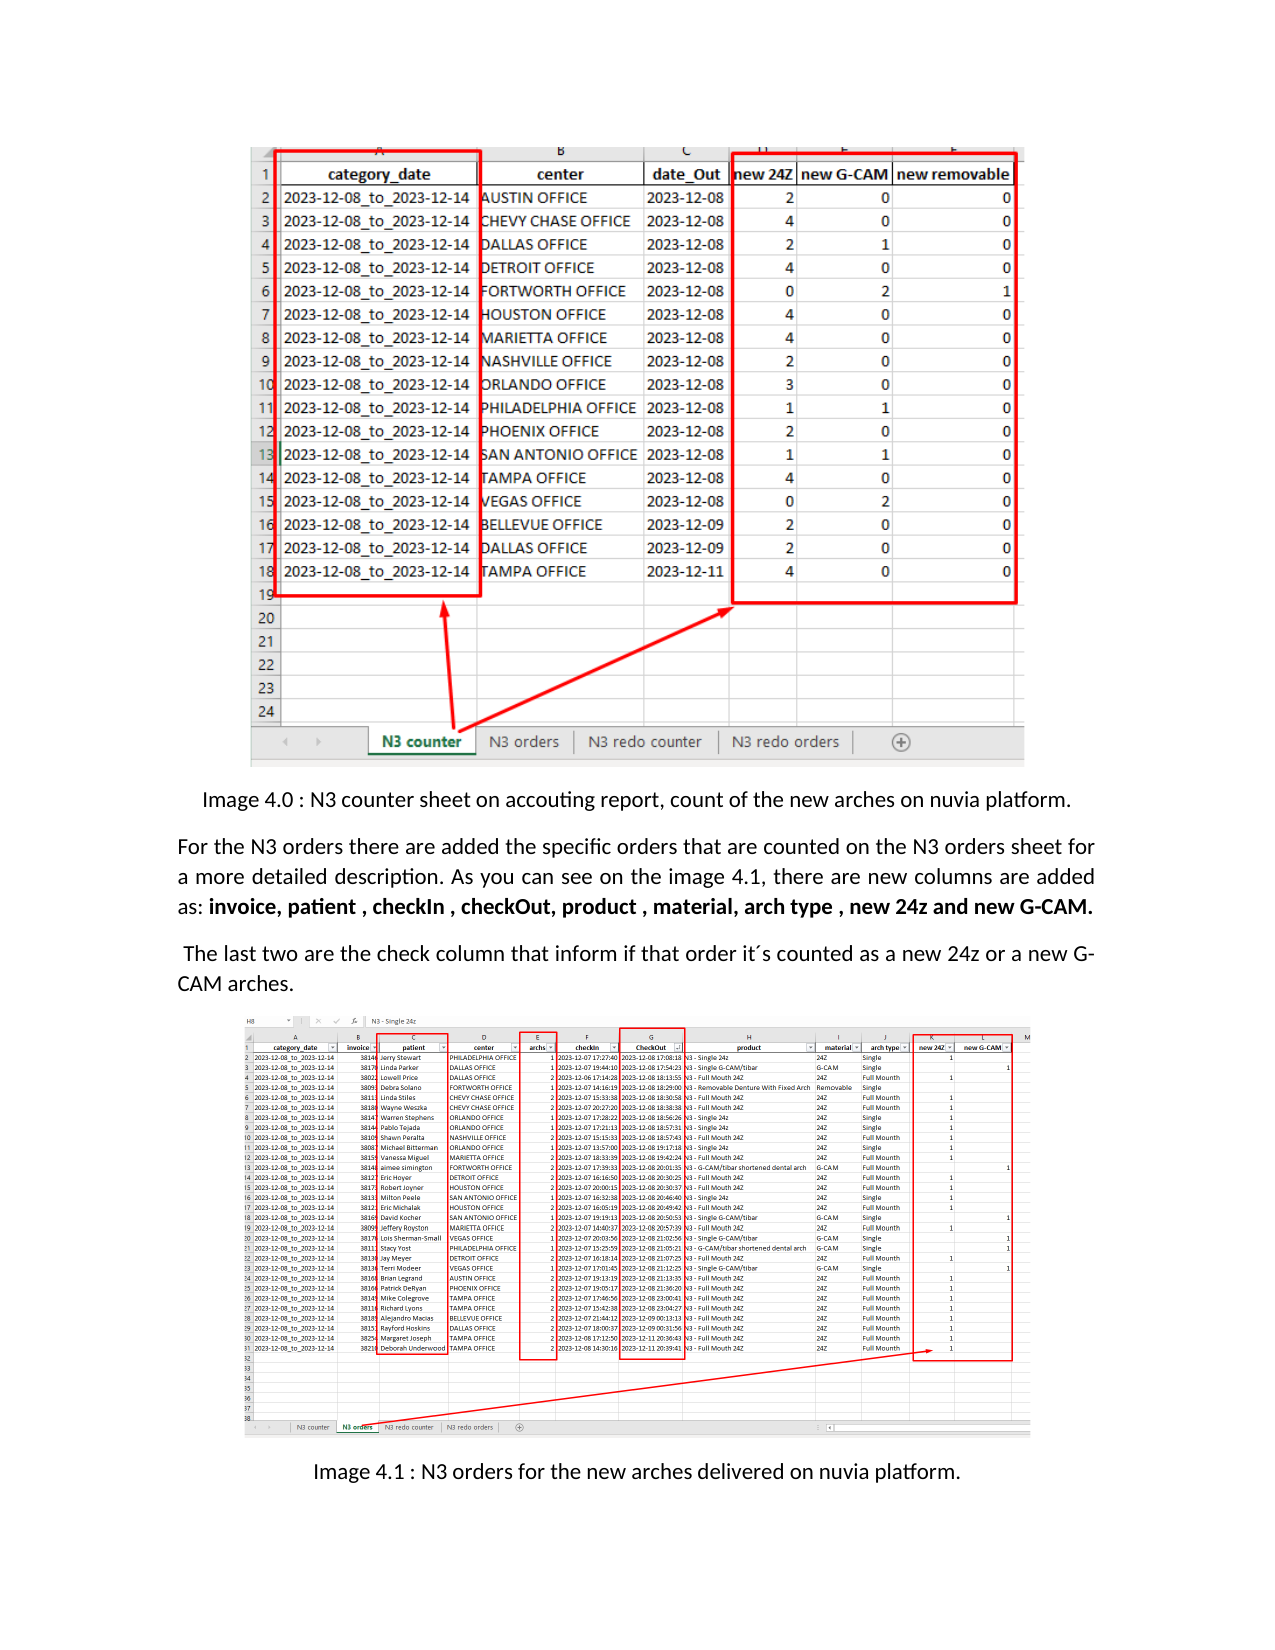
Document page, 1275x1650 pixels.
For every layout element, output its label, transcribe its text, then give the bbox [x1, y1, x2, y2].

picture [244, 1016, 1031, 1438]
text The last two are the check column that inform if that order it´s counted as a new 24z or a new G-CAM arches. [177, 939, 1098, 998]
text Image 4.0 : N3 counter sheet on accouting report, count of the new arches on nuvia platform. [177, 785, 1098, 813]
text Image 4.1 : N3 orders for the new arches delivered on nuvia platform. [177, 1457, 1098, 1485]
picture [250, 147, 1025, 767]
text For the N3 orders there are added the specific orders that are counted on the N3 orders sheet for a more detailed description. As you can see on the image 4.1, there are new columns are added as: invoice, patient , checkIn , checkOut, product , material, arch type , new 24z and new G-CAM. [177, 832, 1098, 921]
